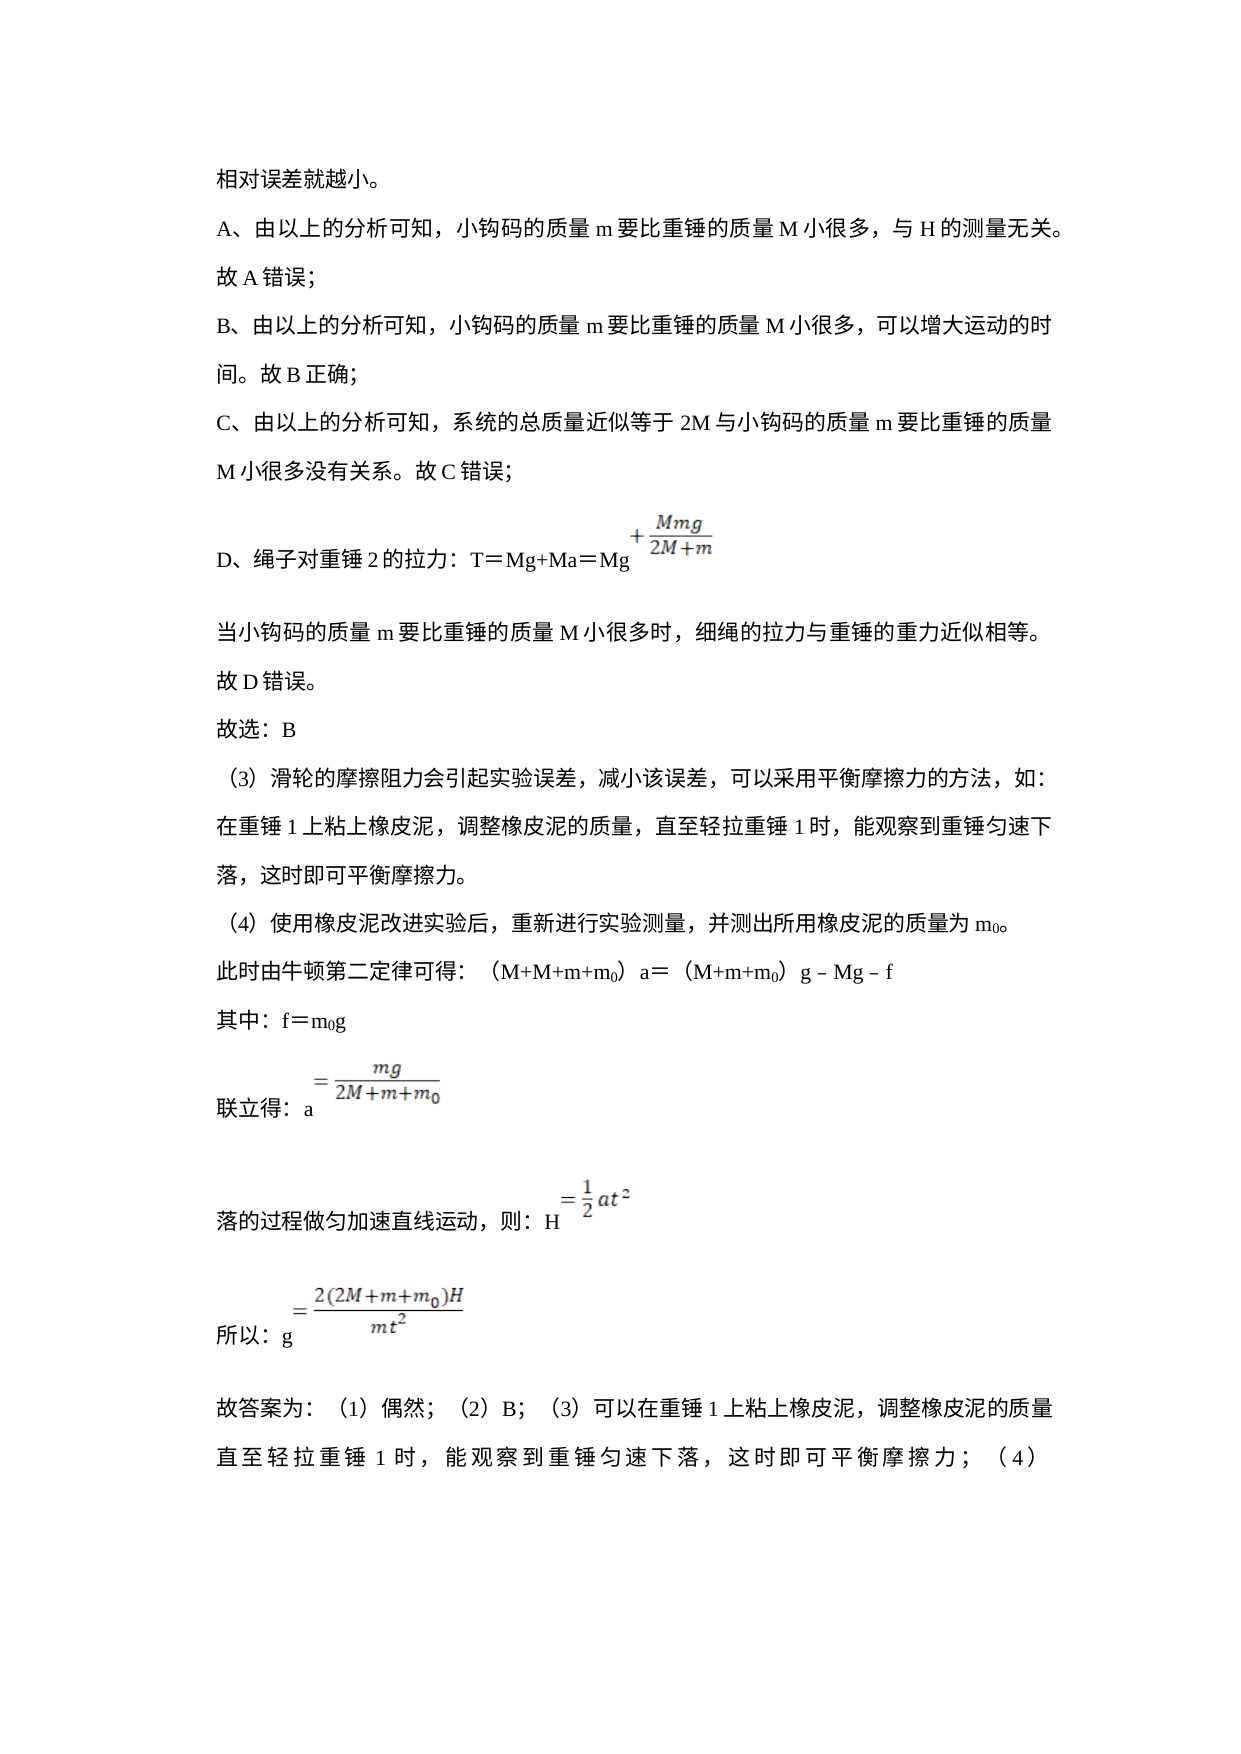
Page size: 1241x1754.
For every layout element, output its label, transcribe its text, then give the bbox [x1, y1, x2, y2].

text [216, 162, 1053, 194]
text 联立得：a [216, 1051, 1053, 1148]
text 在重锤1上粘上橡皮泥，调整橡皮泥的质量，直至轻拉重锤1时，能观察到重锤匀速下落，这时即可平衡摩擦力。 [216, 809, 1053, 890]
text （4）使用橡皮泥改进实验后，重新进行实验测量，并测出所用橡皮泥的质量为m0。 [216, 906, 1053, 938]
text C、由以上的分析可知，系统的总质量近似等于2M与小钩码的质量m要比重锤的质量M小很多没有关系。故C错误； [216, 404, 1053, 486]
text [216, 1391, 1053, 1472]
text （3）滑轮的摩擦阻力会引起实验误差，减小该误差，可以采用平衡摩擦力的方法，如： [216, 760, 1053, 793]
text 所以：g [216, 1277, 1053, 1375]
text 故选：B [216, 712, 1053, 744]
text A、由以上的分析可知，小钩码的质量m要比重锤的质量M小很多，与H的测量无关。故A错误； [216, 210, 1053, 292]
picture [313, 1050, 442, 1117]
text 此时由牛顿第二定律可得：（M+M+m+m0）a＝（M+m+m0）g﹣Mg﹣f [216, 954, 1053, 987]
text D、绳子对重锤2的拉力：T＝Mg+Ma＝Mg [216, 502, 1053, 599]
text B、由以上的分析可知，小钩码的质量m要比重锤的质量M小很多，可以增大运动的时间。故B正确； [216, 307, 1053, 389]
picture [560, 1164, 631, 1230]
text 落的过程做匀加速直线运动，则：H [216, 1164, 1053, 1262]
picture [292, 1277, 465, 1343]
text 其中：f＝m0g [216, 1002, 1053, 1035]
picture [629, 501, 713, 567]
text 当小钩码的质量m要比重锤的质量M小很多时，细绳的拉力与重锤的重力近似相等。故D错误。 [216, 615, 1053, 696]
